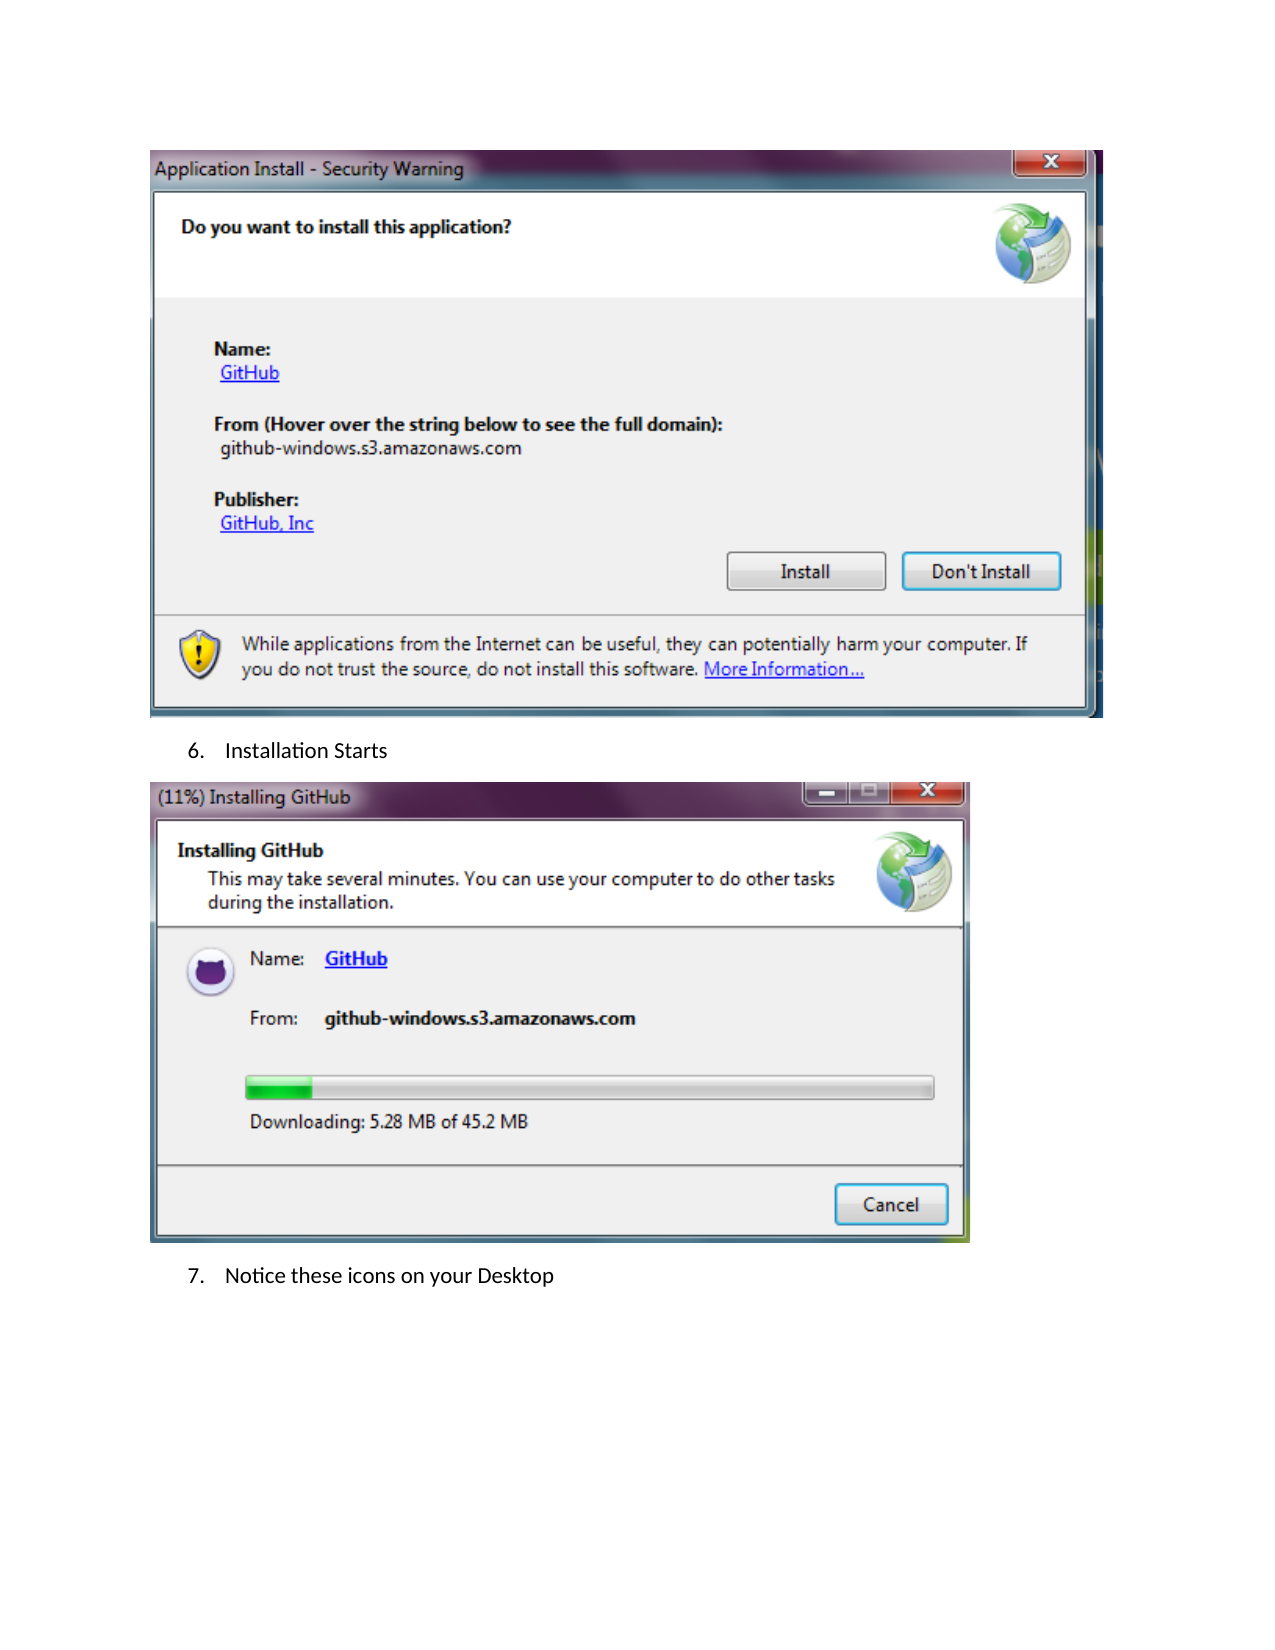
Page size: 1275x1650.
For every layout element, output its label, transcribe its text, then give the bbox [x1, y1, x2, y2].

list Installation Starts [187, 736, 1125, 764]
picture [150, 150, 1104, 718]
picture [150, 782, 971, 1243]
list Notice these icons on your Desktop [187, 1261, 1125, 1289]
